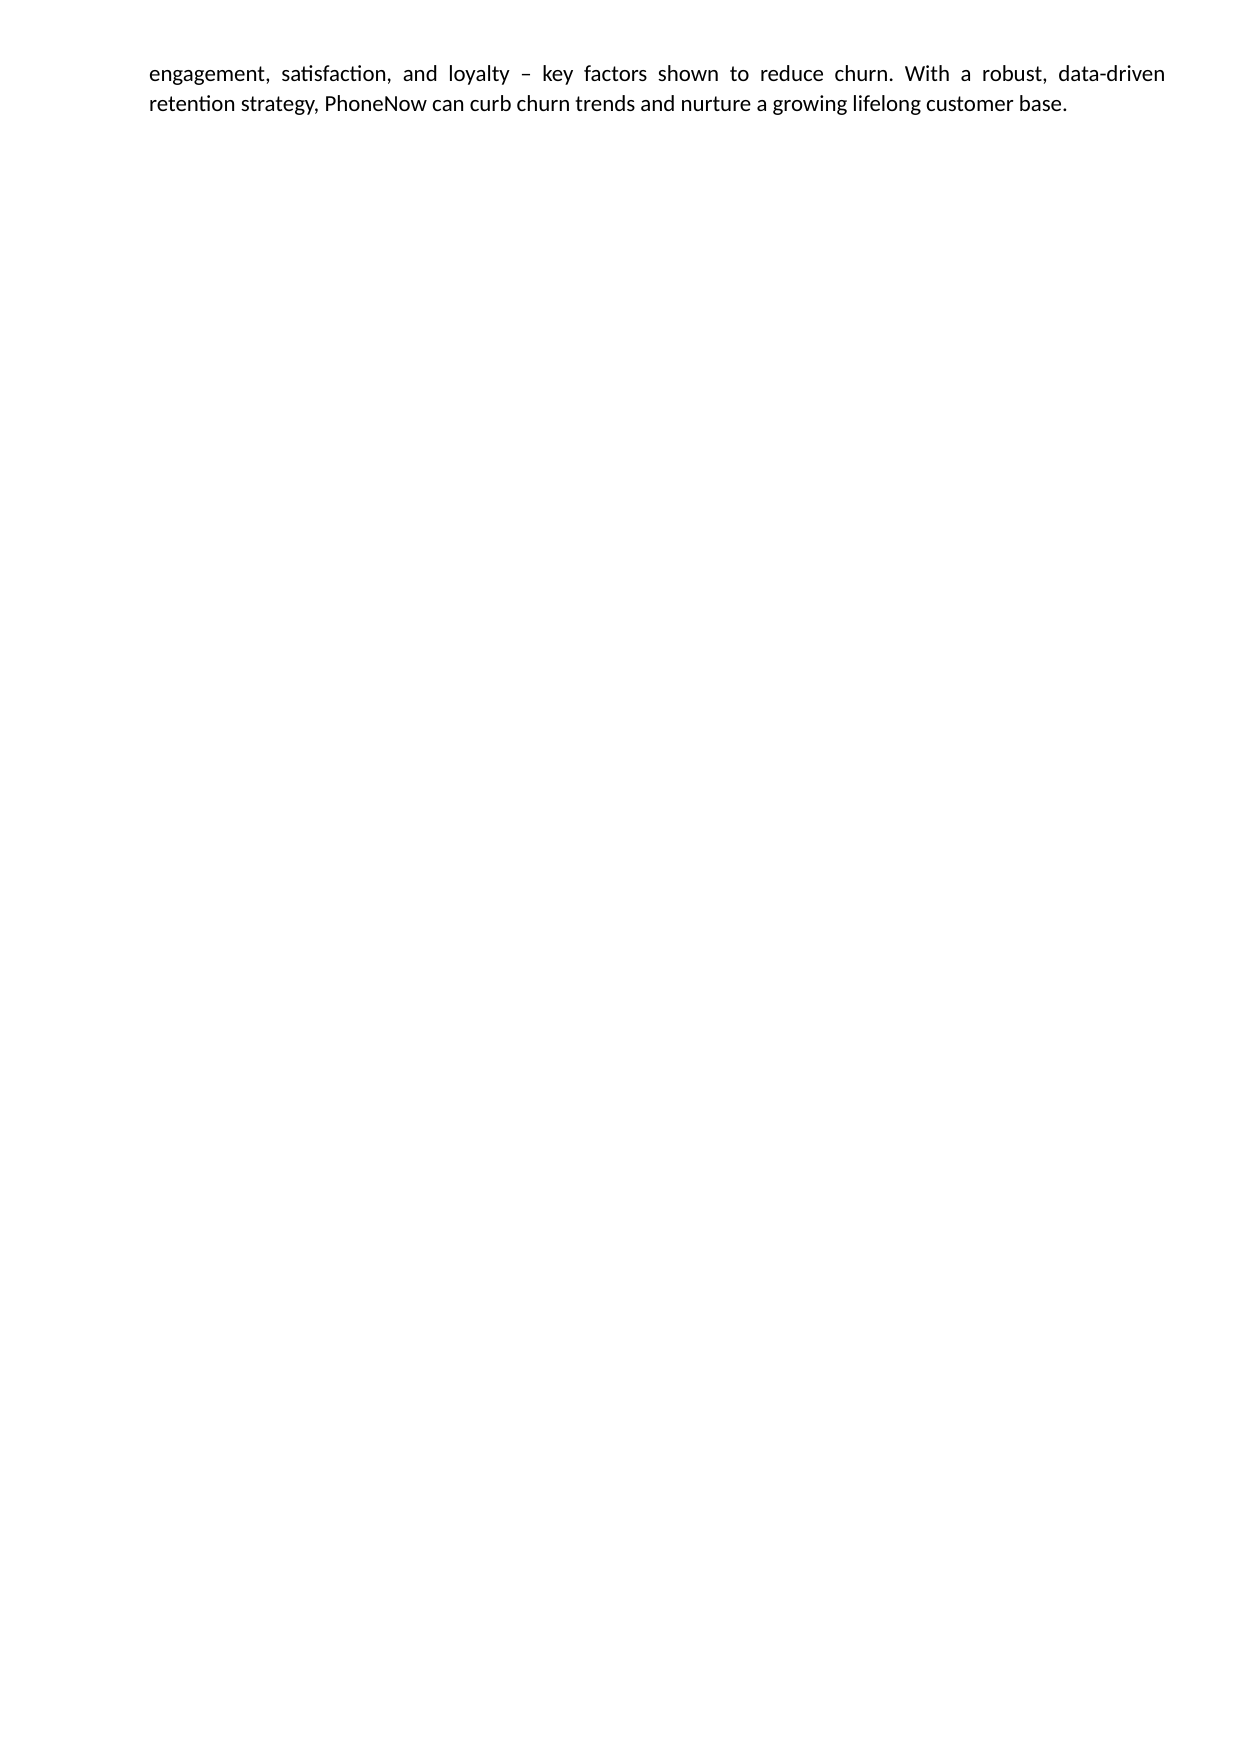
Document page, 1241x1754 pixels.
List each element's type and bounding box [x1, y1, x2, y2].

list [149, 59, 1167, 117]
